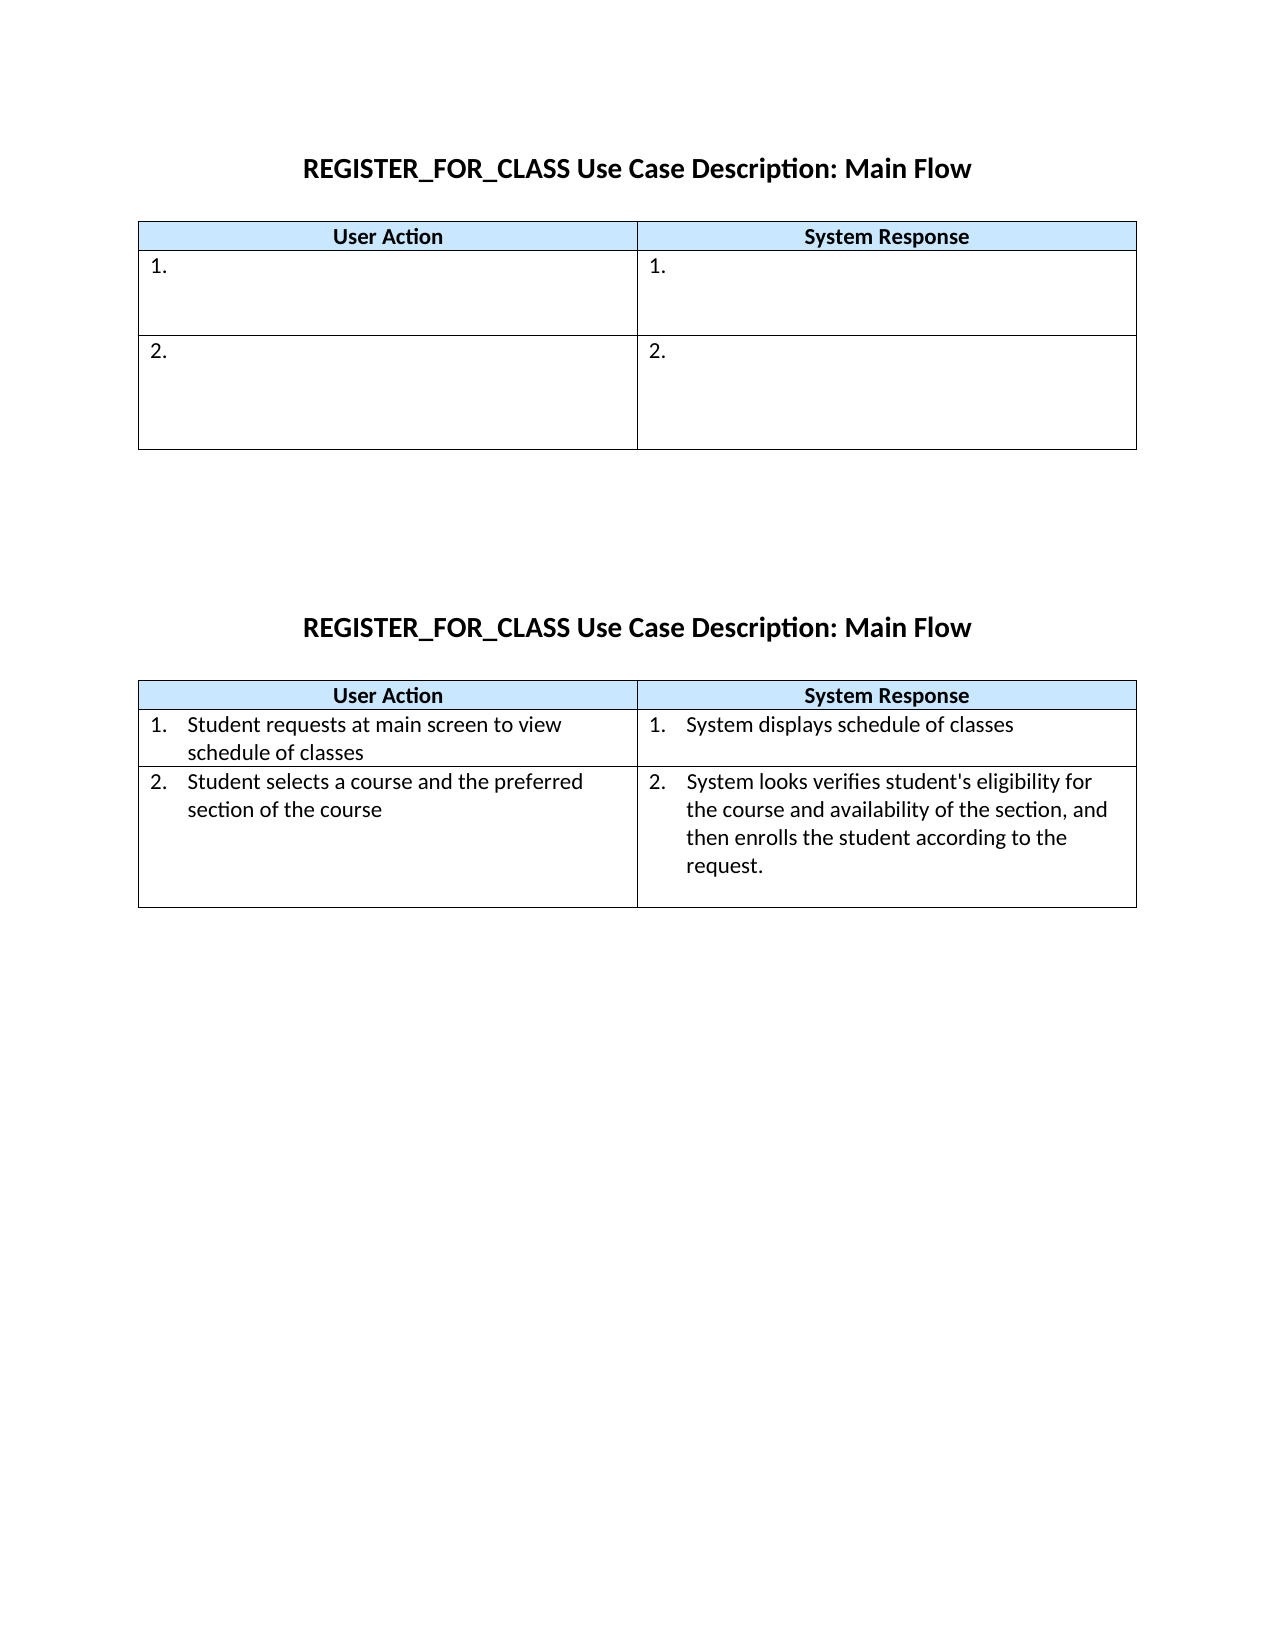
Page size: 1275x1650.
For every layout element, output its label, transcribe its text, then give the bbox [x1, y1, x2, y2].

table_cell Student selects a course and the preferred section of the course [139, 767, 637, 907]
table_cell 2. System looks verifies student's eligibility for the course and availability of the section, and then enrolls the student according to the request. [638, 767, 1136, 907]
table_cell System Response [638, 681, 1136, 709]
table_cell 2. [638, 336, 1136, 448]
table_header REGISTER_FOR_CLASS Use Case Description: Main Flow [139, 150, 1136, 221]
table_cell 1. [139, 251, 637, 335]
table_cell Student requests at main screen to view schedule of classes [139, 710, 637, 766]
table_cell User Action [139, 681, 637, 709]
table_cell User Action [139, 222, 637, 250]
table_cell System displays schedule of classes [638, 710, 1136, 766]
table_cell System Response [638, 222, 1136, 250]
table_cell [139, 336, 637, 448]
table_header REGISTER_FOR_CLASS Use Case Description: Main Flow [139, 609, 1136, 680]
table_cell [638, 251, 1136, 335]
